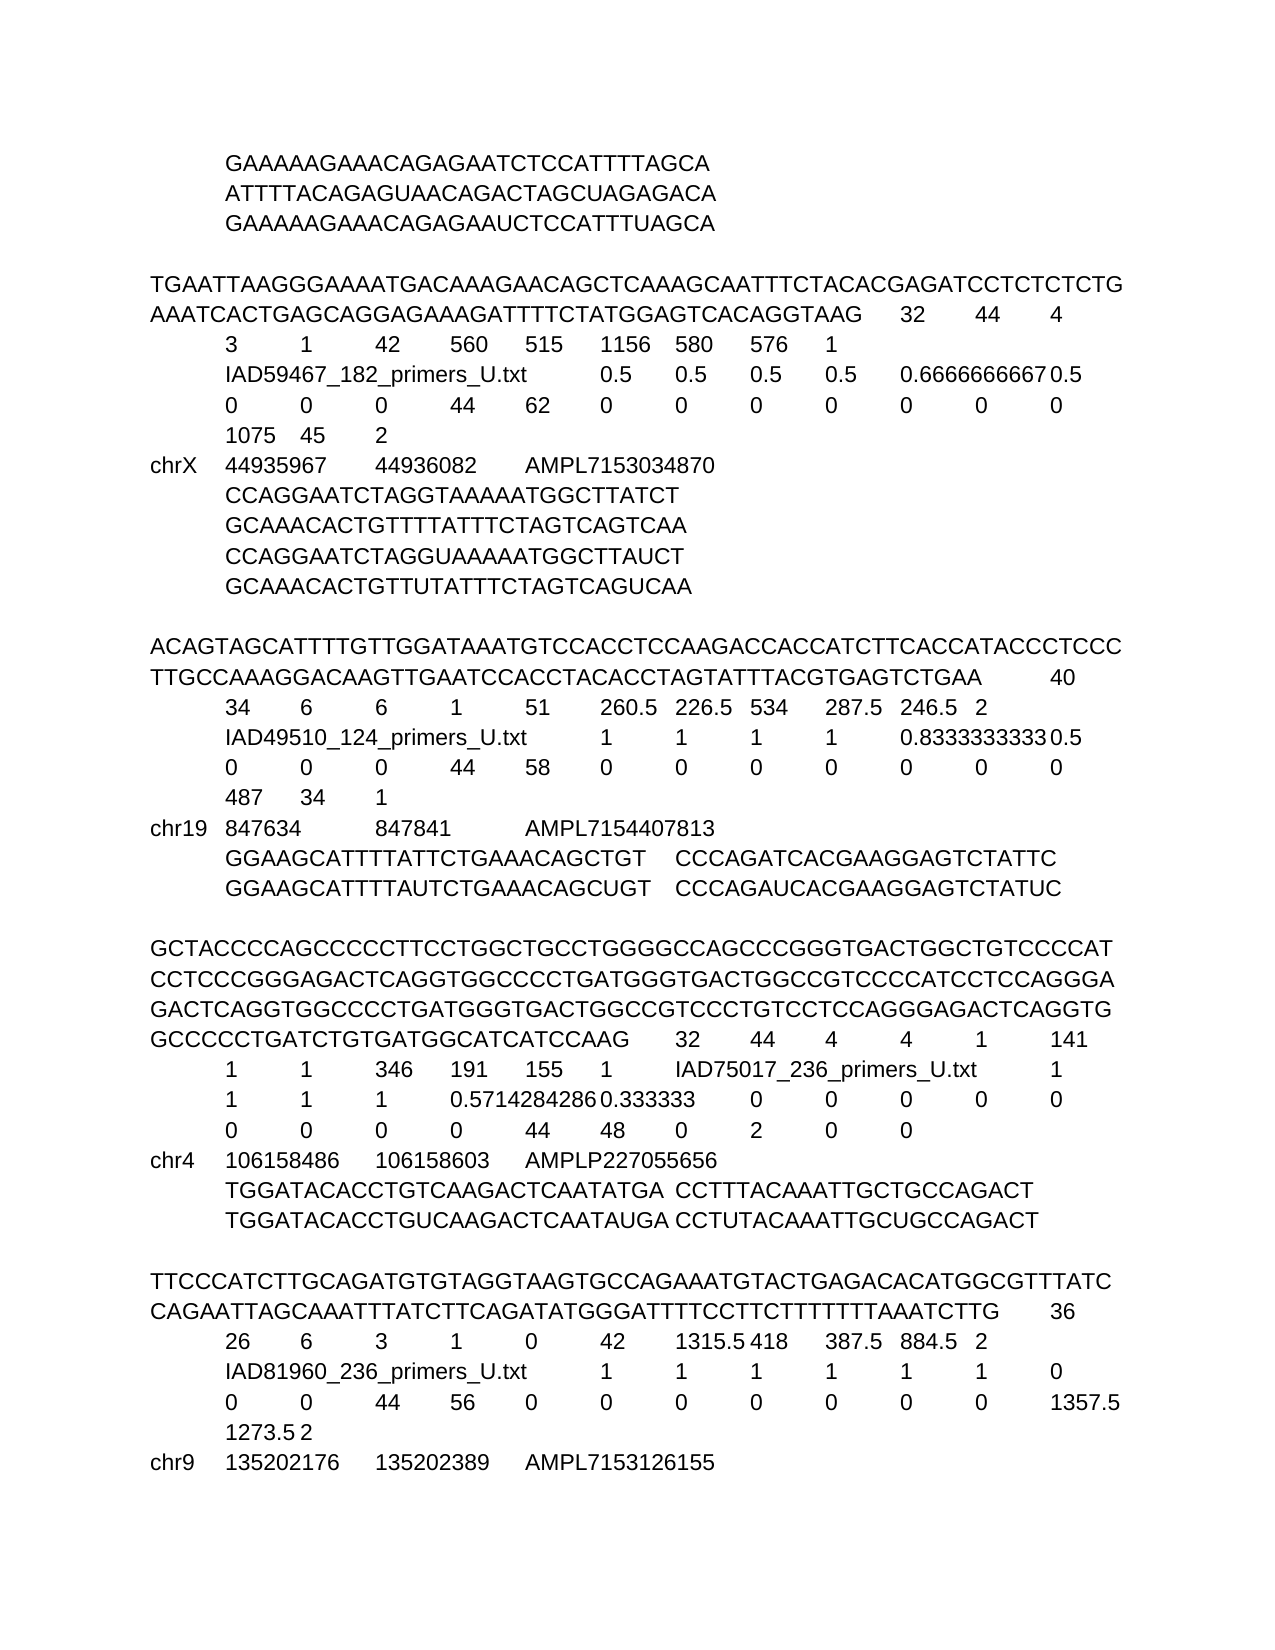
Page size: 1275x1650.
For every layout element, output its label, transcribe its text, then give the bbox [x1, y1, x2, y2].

text chrX 44935967 44936082 AMPL7153034870 CCAGGAATCTAGGTAAAAATGGCTTATCT GCAAACACTGTTTTATTTCTAGTCAGTCAA CCAGGAATCTAGGUAAAAATGGCTTAUCT GCAAACACTGTTUTATTTCTAGTCAGUCAA ACAGTAGCATTTTGTTGGATAAATGTCCACCTCCAAGACCACCATCTTCACCATACCCTCCCTTGCCAAAGGACAAGTTGAATCCACCTACACCTAGTATTTACGTGAGTCTGAA 40 34 6 6 1 51 260.5 226.5 534 287.5 246.5 2 IAD49510_124_primers_U.txt 1 1 1 1 0.8333333333 0.5 0 0 0 44 58 0 0 0 0 0 0 0 487 34 1 [150, 452, 1125, 811]
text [150, 1449, 1125, 1475]
text chr4 106158486 106158603 AMPLP227055656 TGGATACACCTGTCAAGACTCAATATGA CCTTTACAAATTGCTGCCAGACT TGGATACACCTGUCAAGACTCAATAUGA CCTUTACAAATTGCUGCCAGACT TTCCCATCTTGCAGATGTGTAGGTAAGTGCCAGAAATGTACTGAGACACATGGCGTTTATCCAGAATTAGCAAATTTATCTTCAGATATGGGATTTTCCTTCTTTTTTTAAATCTTG 36 26 6 3 1 0 42 1315.5 418 387.5 884.5 2 IAD81960_236_primers_U.txt 1 1 1 1 1 1 0 0 0 44 56 0 0 0 0 0 0 0 1357.5 1273.5 2 [150, 1147, 1125, 1445]
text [150, 150, 1125, 448]
text chr19 847634 847841 AMPL7154407813 GGAAGCATTTTATTCTGAAACAGCTGT CCCAGATCACGAAGGAGTCTATTC GGAAGCATTTTAUTCTGAAACAGCUGT CCCAGAUCACGAAGGAGTCTATUC GCTACCCCAGCCCCCTTCCTGGCTGCCTGGGGCCAGCCCGGGTGACTGGCTGTCCCCATCCTCCCGGGAGACTCAGGTGGCCCCTGATGGGTGACTGGCCGTCCCCATCCTCCAGGGAGACTCAGGTGGCCCCTGATGGGTGACTGGCCGTCCCTGTCCTCCAGGGAGACTCAGGTGGCCCCCTGATCTGTGATGGCATCATCCAAG 32 44 4 4 1 141 1 1 346 191 155 1 IAD75017_236_primers_U.txt 1 1 1 1 0.5714284286 0.333333 0 0 0 0 0 0 0 0 0 44 48 0 2 0 0 [150, 814, 1125, 1143]
